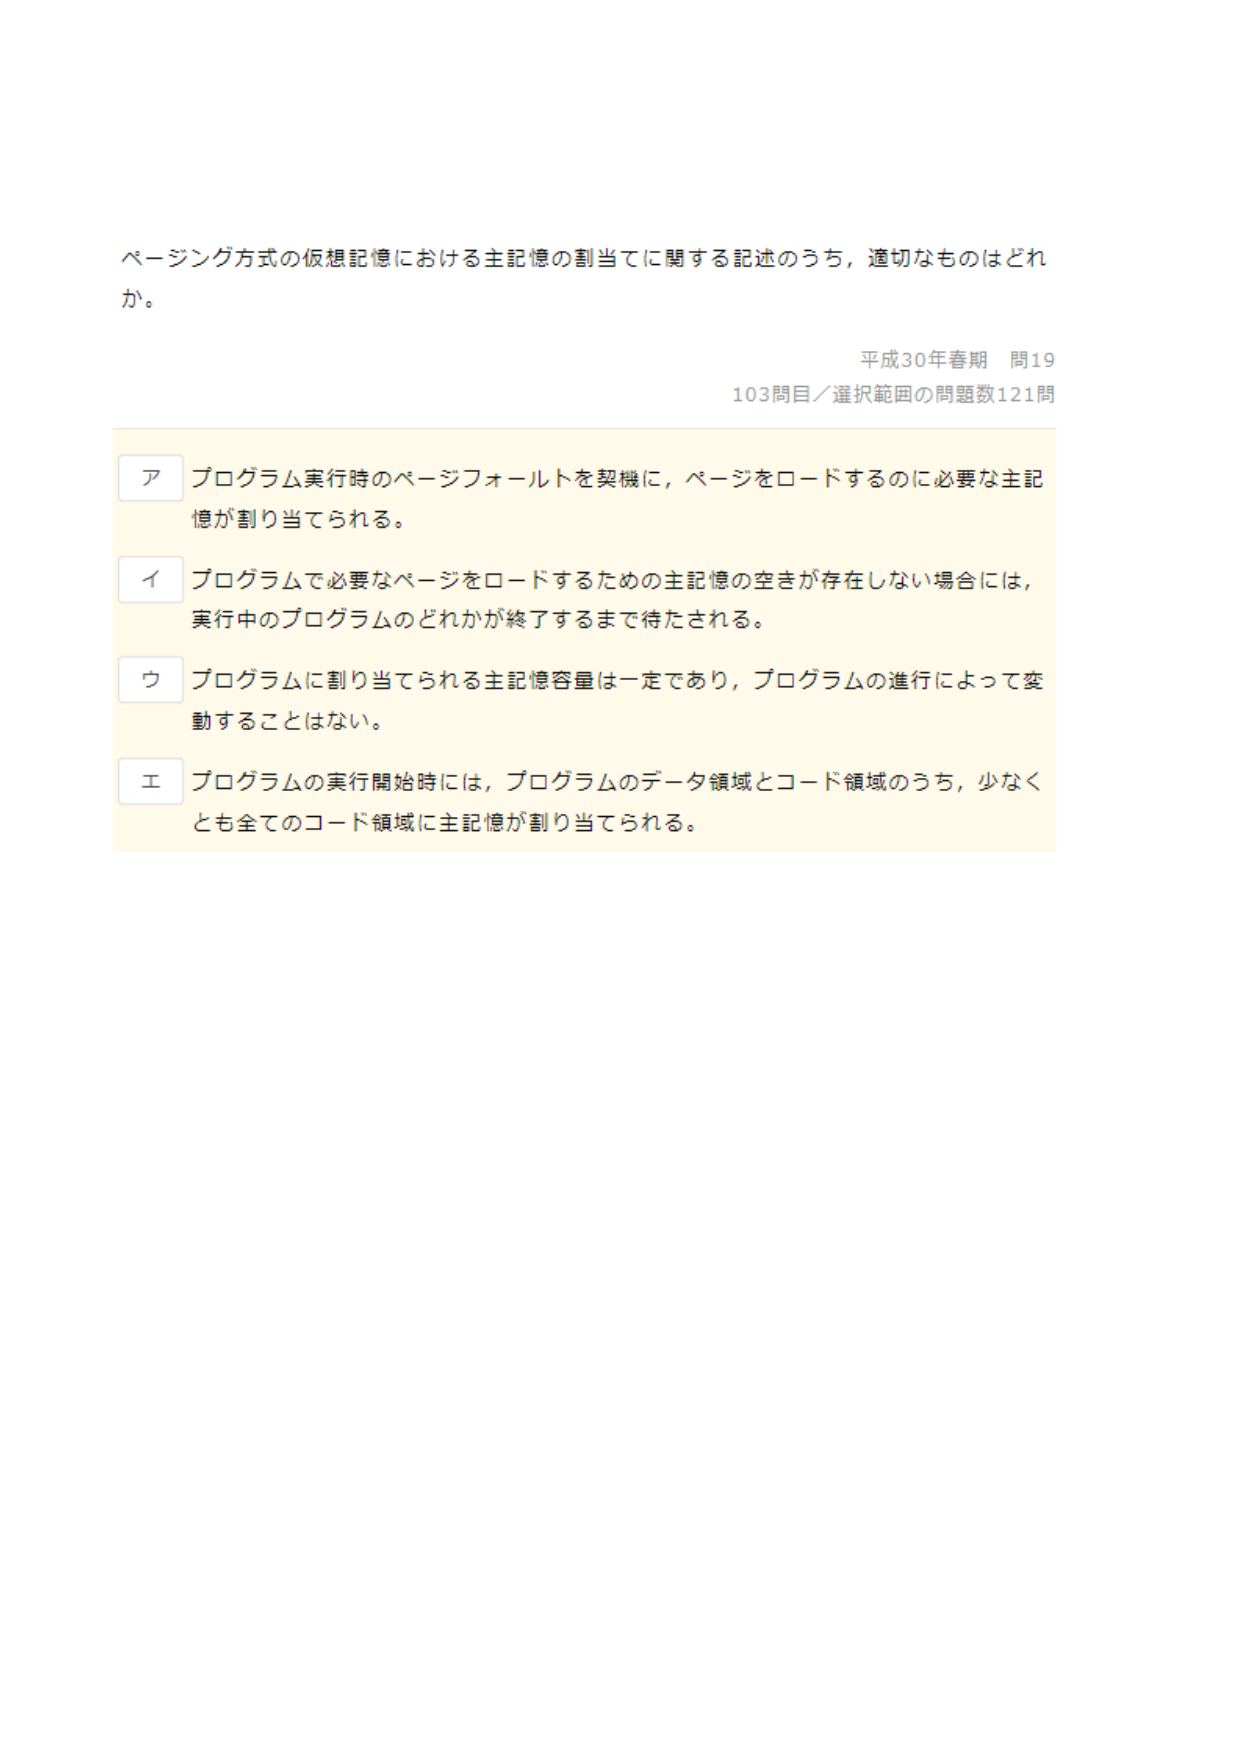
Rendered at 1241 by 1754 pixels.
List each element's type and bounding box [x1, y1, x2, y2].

picture [112, 239, 1057, 852]
